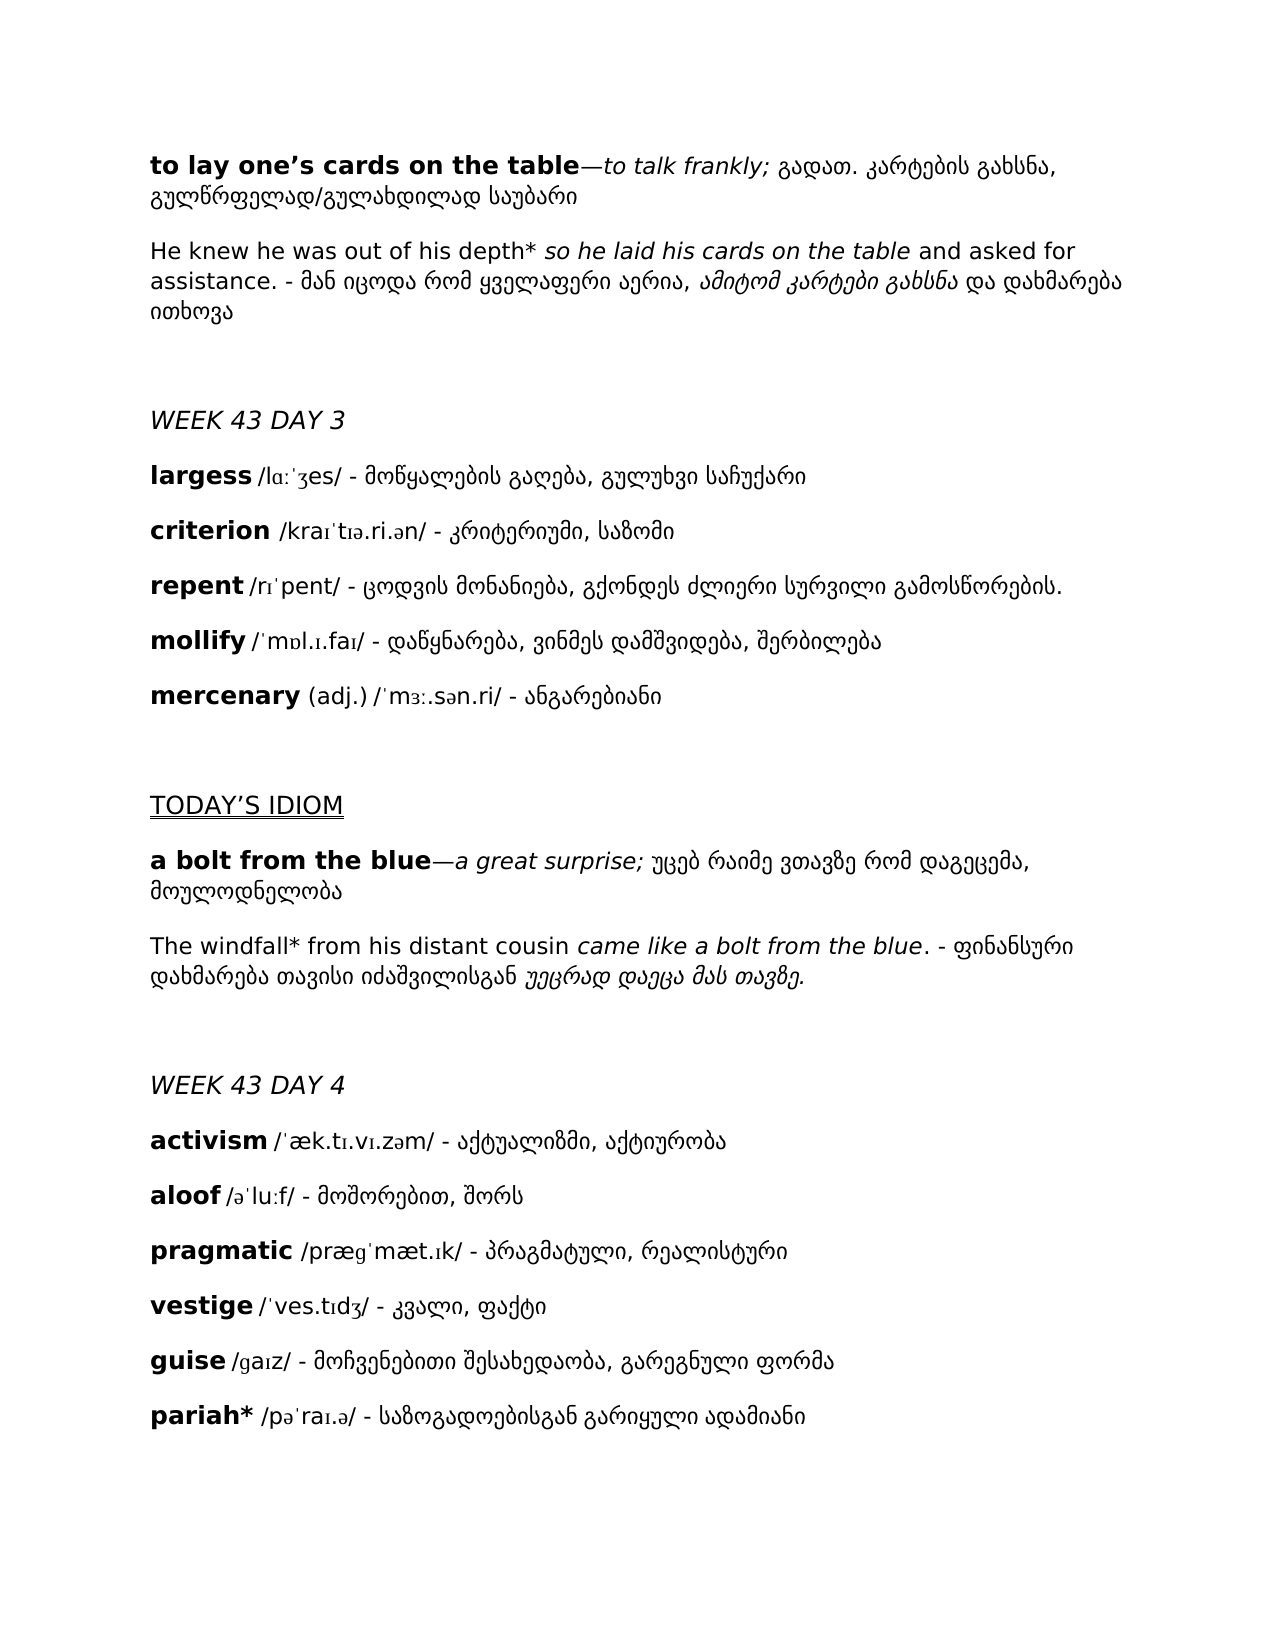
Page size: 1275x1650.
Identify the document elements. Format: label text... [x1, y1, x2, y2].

text to lay one’s cards on the table—to talk frankly; გადათ. კარტების გახსნა, გულწრფელად/გულახდილად საუბარი [150, 150, 1125, 210]
text vestige /ˈves.tɪdʒ/ - კვალი, ფაქტი [150, 1290, 1125, 1320]
text repent /rɪˈpent/ - ცოდვის მონანიება, გქონდეს ძლიერი სურვილი გამოსწორების. [150, 570, 1125, 600]
text a bolt from the blue—a great surprise; უცებ რაიმე ვთავზე რომ დაგეცემა, მოულოდნელობა [150, 845, 1125, 905]
text mercenary (adj.) /ˈmɜː.sən.ri/ - ანგარებიანი [150, 680, 1125, 710]
text largess /lɑːˈʒes/ - მოწყალების გაღება, გულუხვი საჩუქარი [150, 460, 1125, 490]
text He knew he was out of his depth* so he laid his cards on the table and asked for assistance. - მან იცოდა რომ ყველაფერი აერია, ამიტომ კარტები გახსნა და დახმარება ითხოვა [150, 235, 1125, 325]
text mollify /ˈmɒl.ɪ.faɪ/ - დაწყნარება, ვინმეს დამშვიდება, შერბილება [150, 625, 1125, 655]
text criterion /kraɪˈtɪə.ri.ən/ - კრიტერიუმი, საზომი [150, 515, 1125, 545]
text activism /ˈæk.tɪ.vɪ.zəm/ - აქტუალიზმი, აქტიურობა [150, 1125, 1125, 1155]
text WEEK 43 DAY 3 [150, 405, 1125, 435]
text TODAY’S IDIOM [150, 790, 1125, 820]
text The windfall* from his distant cousin came like a bolt from the blue. - ფინანსური დახმარება თავისი იძაშვილისგან უეცრად დაეცა მას თავზე. [150, 930, 1125, 990]
text pragmatic /præɡˈmæt.ɪk/ - პრაგმატული, რეალისტური [150, 1235, 1125, 1265]
text aloof /əˈluːf/ - მოშორებით, შორს [150, 1180, 1125, 1210]
text WEEK 43 DAY 4 [150, 1070, 1125, 1100]
text guise /ɡaɪz/ - მოჩვენებითი შესახედაობა, გარეგნული ფორმა [150, 1345, 1125, 1375]
text pariah* /pəˈraɪ.ə/ - საზოგადოებისგან გარიყული ადამიანი [150, 1400, 1125, 1431]
